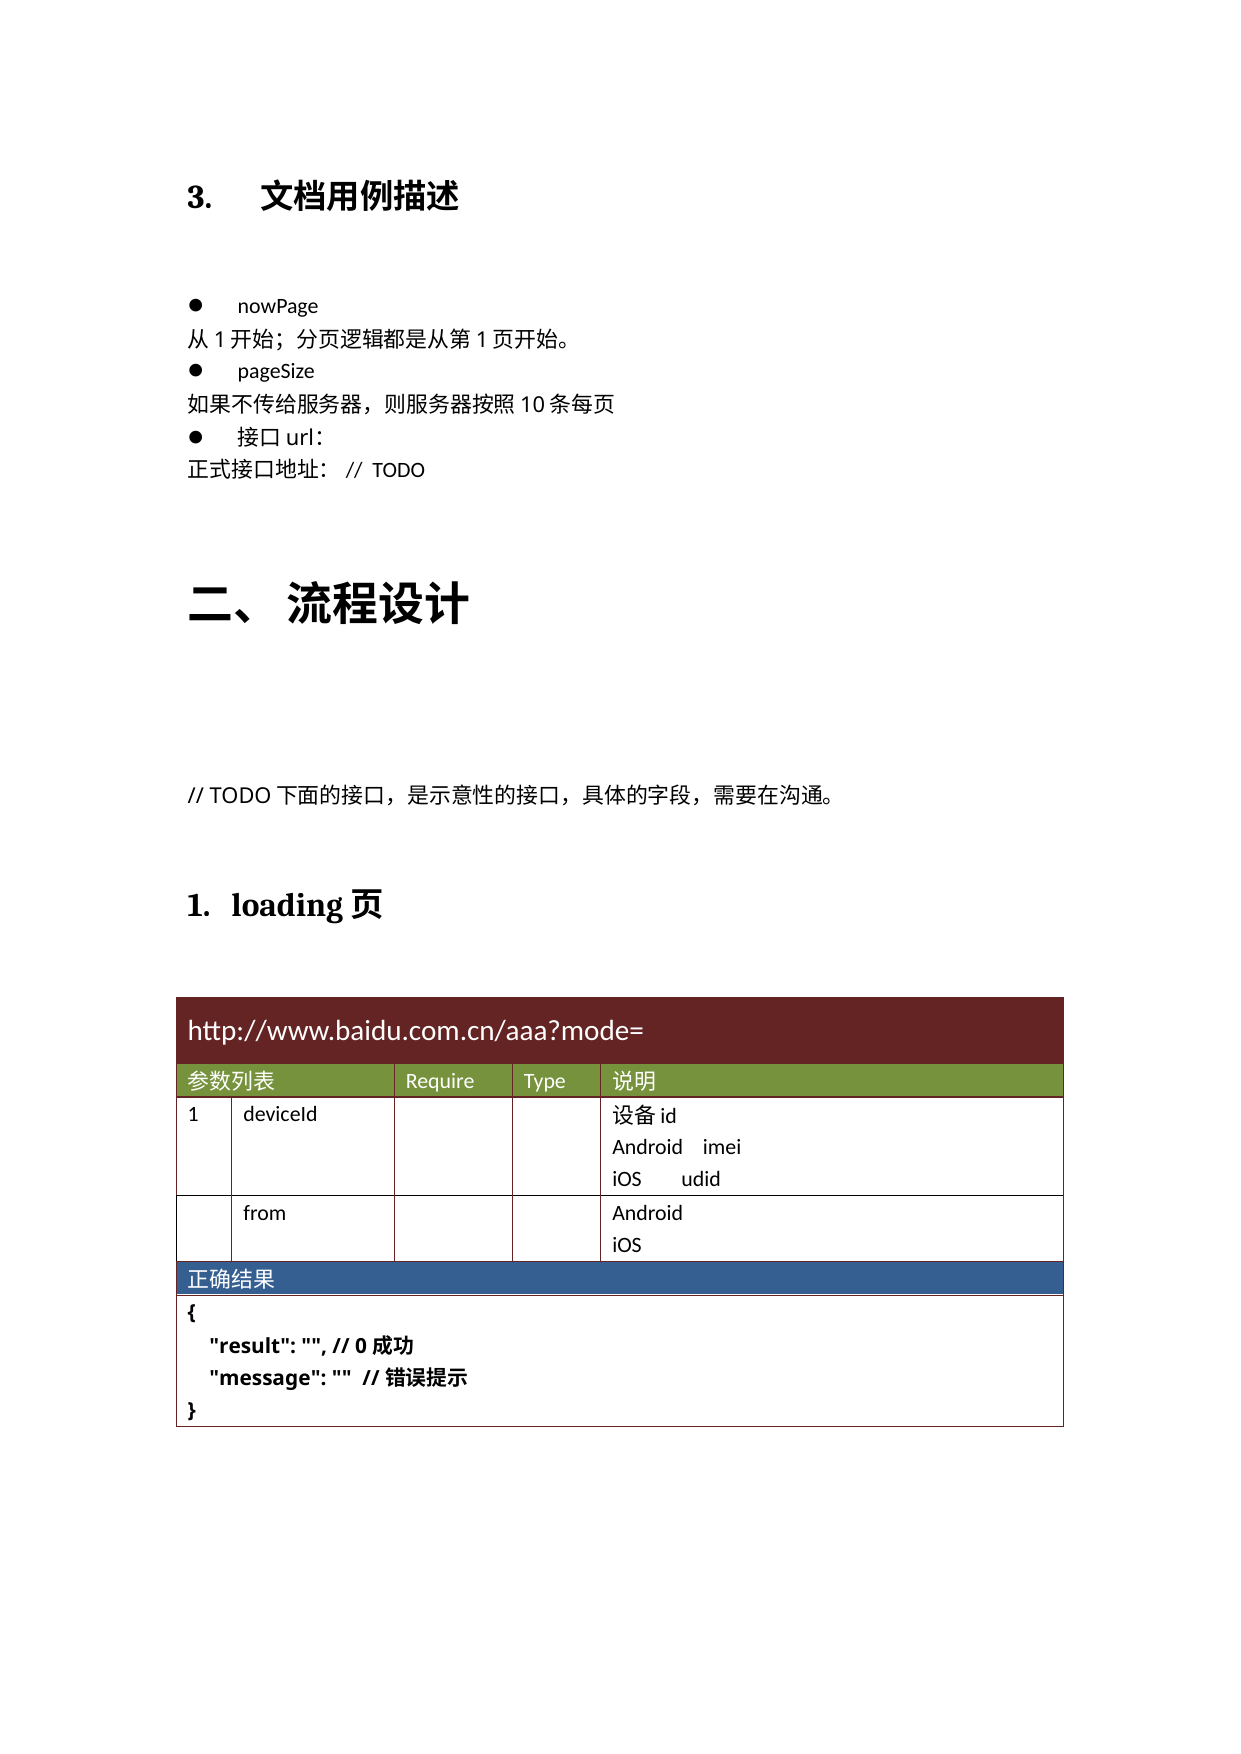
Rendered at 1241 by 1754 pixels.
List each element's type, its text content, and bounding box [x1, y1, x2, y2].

table_cell 1 [177, 1098, 231, 1195]
list 接口url： [187, 419, 1053, 452]
table_cell [513, 1098, 600, 1195]
table_cell Type [513, 1064, 600, 1096]
table_cell Require [395, 1064, 512, 1096]
table_header http://www.baidu.com.cn/aaa?mode= [177, 998, 1063, 1063]
table_cell [395, 1098, 512, 1195]
table_cell 设备id Android imei iOS udid [601, 1098, 1063, 1195]
list nowPage [187, 289, 1053, 322]
text // TODO下面的接口，是示意性的接口，具体的字段，需要在沟通。 [187, 777, 1053, 810]
table_cell deviceId [232, 1098, 394, 1195]
table_cell 说明 [601, 1064, 1063, 1096]
table_cell { "result": "", // 0 成功 "message": "" // 错误提示 } [177, 1296, 1063, 1426]
list pageSize [187, 354, 1053, 387]
table_cell [177, 1196, 231, 1261]
table_cell from [232, 1196, 394, 1261]
table_cell [395, 1196, 512, 1261]
subtitle loading页 [187, 869, 1053, 934]
subtitle 流程设计 [187, 552, 1053, 649]
text 正式接口地址： // TODO [187, 452, 1053, 484]
table_cell Android iOS [601, 1196, 1063, 1261]
text 从1开始；分页逻辑都是从第1页开始。 [187, 322, 1053, 354]
table_cell 参数列表 [177, 1064, 394, 1096]
subtitle 文档用例描述 [187, 162, 1053, 227]
table_cell 正确结果 [177, 1262, 1063, 1294]
table_cell [513, 1196, 600, 1261]
text 如果不传给服务器，则服务器按照10条每页 [187, 387, 1053, 419]
